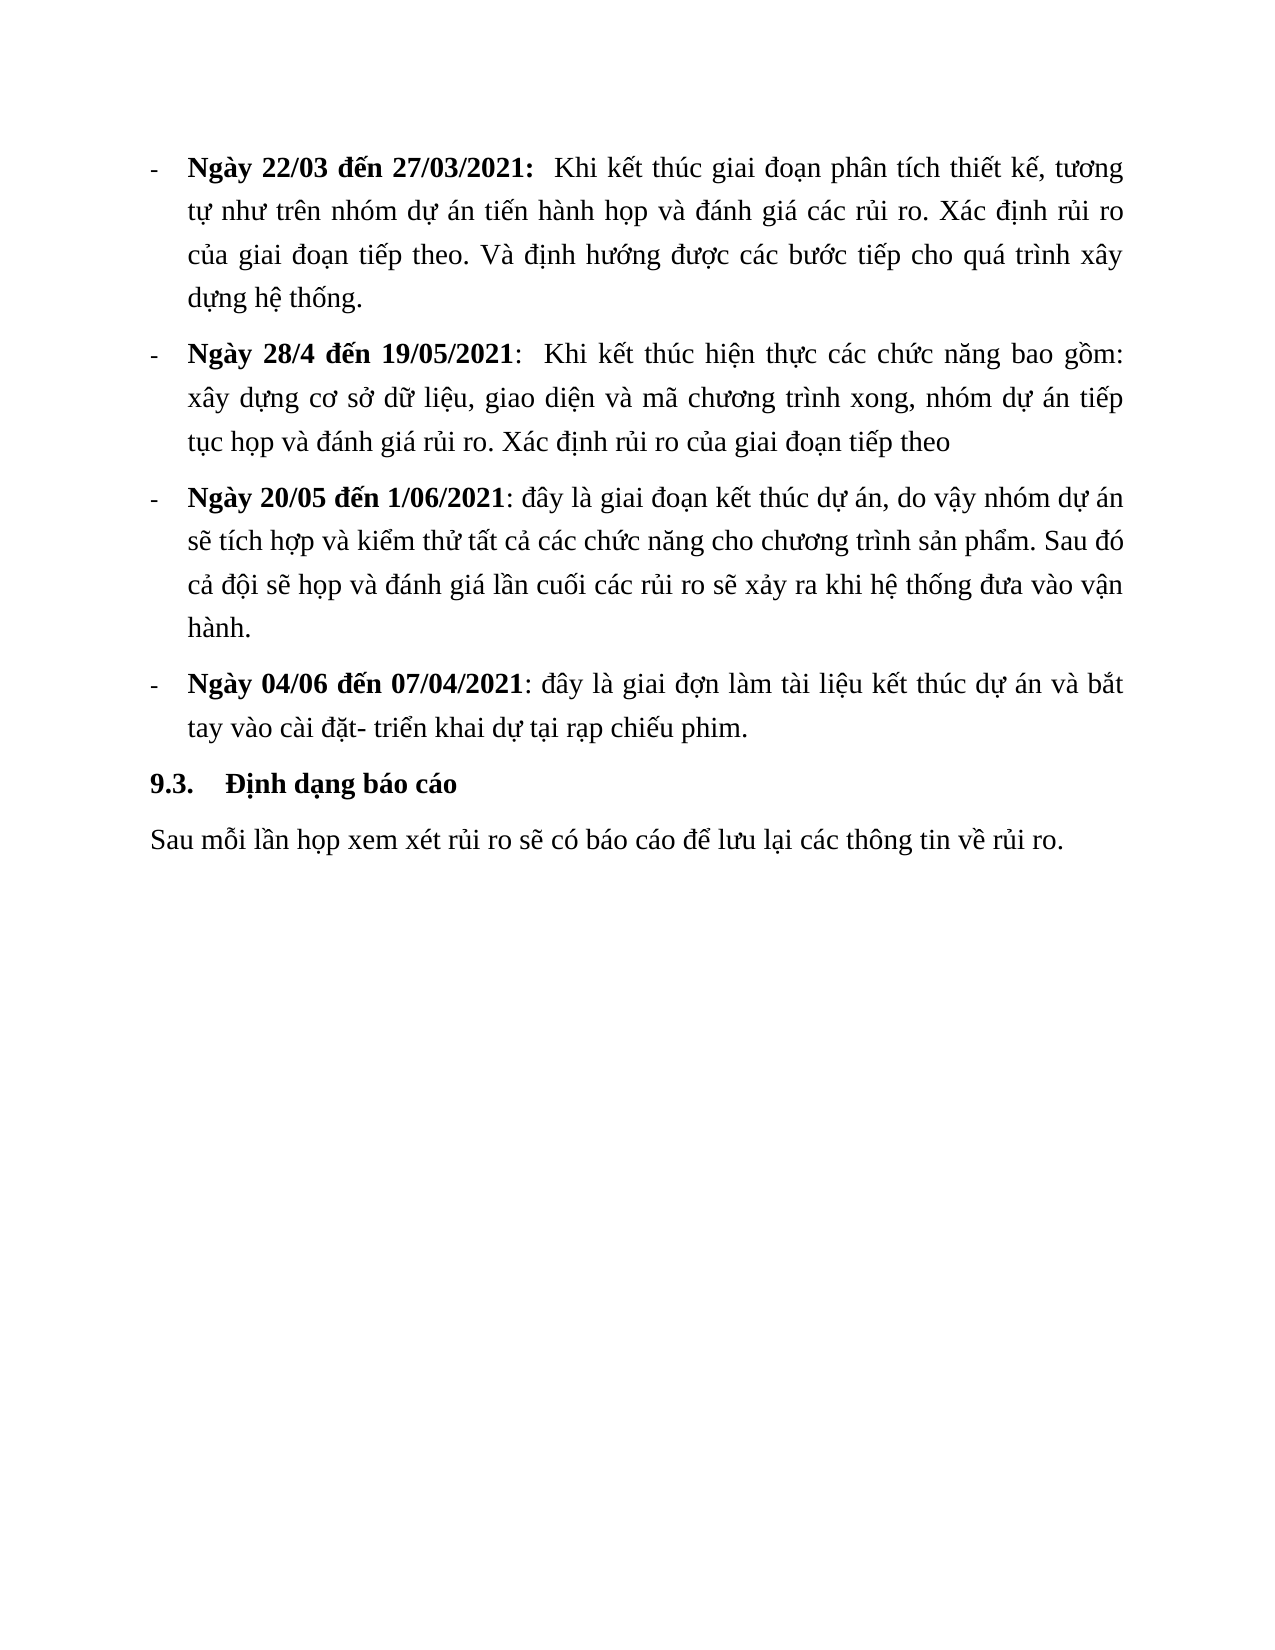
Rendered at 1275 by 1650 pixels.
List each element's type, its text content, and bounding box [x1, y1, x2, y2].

list Ngày 28/4 đến 19/05/2021: Khi kết thúc hiện thực các chức năng bao gồm: xây dựng cơ sở dữ liệu, giao diện và mã chương trình xong, nhóm dự án tiếp tục họp và đánh giá rủi ro. Xác định rủi ro của giai đoạn tiếp theo [150, 337, 1125, 457]
list Ngày 04/06 đến 07/04/2021: đây là giai đợn làm tài liệu kết thúc dự án và bắt tay vào cài đặt- triển khai dự tại rạp chiếu phim. [150, 666, 1125, 743]
list Ngày 22/03 đến 27/03/2021: Khi kết thúc giai đoạn phân tích thiết kế, tương tự như trên nhóm dự án tiến hành họp và đánh giá các rủi ro. Xác định rủi ro của giai đoạn tiếp theo. Và định hướng được các bước tiếp cho quá trình xây dựng hệ thống. [150, 150, 1125, 314]
list Định dạng báo cáo [150, 766, 1125, 799]
list Ngày 20/05 đến 1/06/2021: đây là giai đoạn kết thúc dự án, do vậy nhóm dự án sẽ tích hợp và kiểm thử tất cả các chức năng cho chương trình sản phẩm. Sau đó cả đội sẽ họp và đánh giá lần cuối các rủi ro sẽ xảy ra khi hệ thống đưa vào vận hành. [150, 480, 1125, 644]
text Sau mỗi lần họp xem xét rủi ro sẽ có báo cáo để lưu lại các thông tin về rủi ro. [150, 822, 1125, 856]
